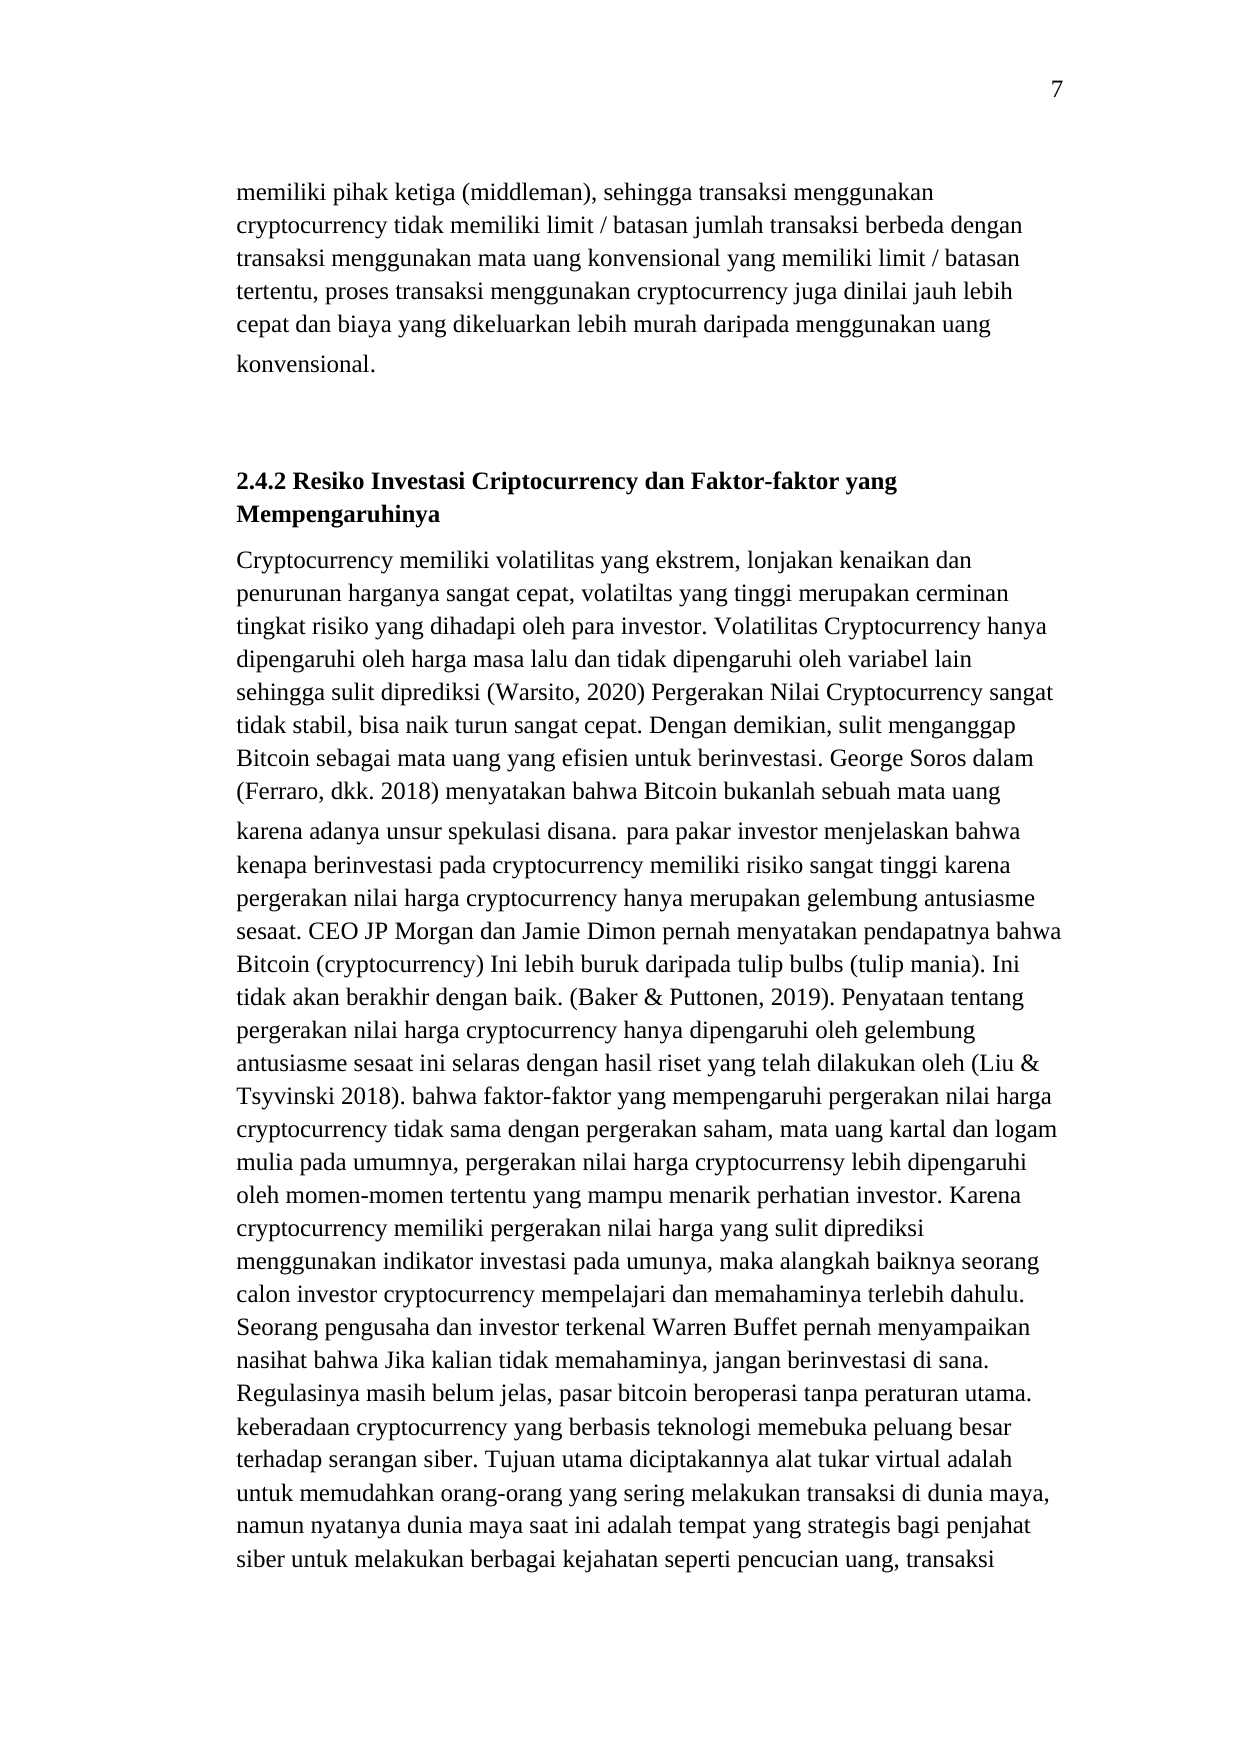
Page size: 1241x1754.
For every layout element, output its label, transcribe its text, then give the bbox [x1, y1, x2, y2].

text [236, 177, 1063, 445]
subtitle 2.4.2 Resiko Investasi Criptocurrency dan Faktor-faktor yang Mempengaruhinya [236, 466, 1063, 528]
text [236, 545, 1063, 1572]
